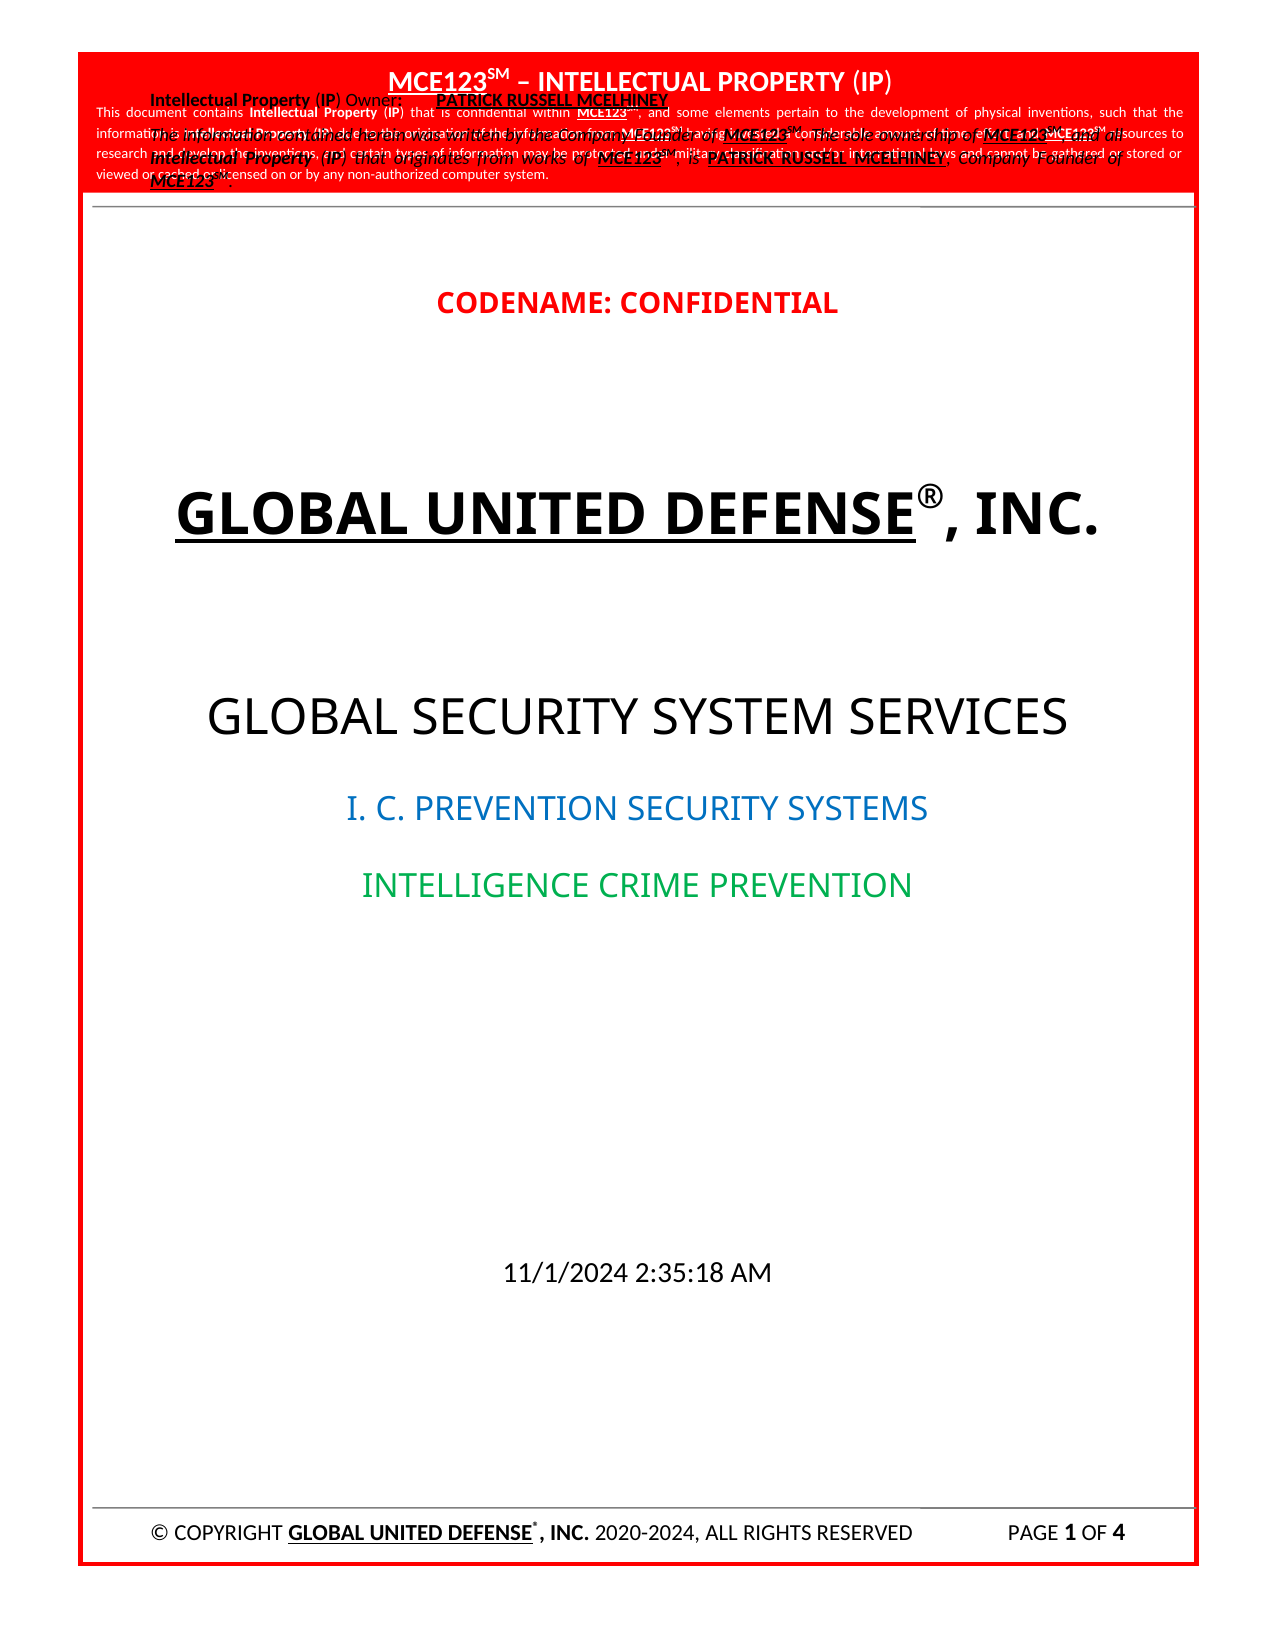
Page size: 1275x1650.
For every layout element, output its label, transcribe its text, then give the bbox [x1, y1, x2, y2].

text 11/1/2024 2:35:18 AM [150, 1254, 1125, 1290]
text CODENAME: CONFIDENTIAL [150, 282, 1125, 322]
text GLOBAL SECURITY SYSTEM SERVICES [150, 681, 1125, 749]
subtitle INTELLIGENCE CRIME PREVENTION [150, 861, 1125, 907]
text GLOBAL UNITED DEFENSE®, INC. [150, 472, 1125, 551]
subtitle I. C. PREVENTION SECURITY SYSTEMS [150, 784, 1125, 830]
